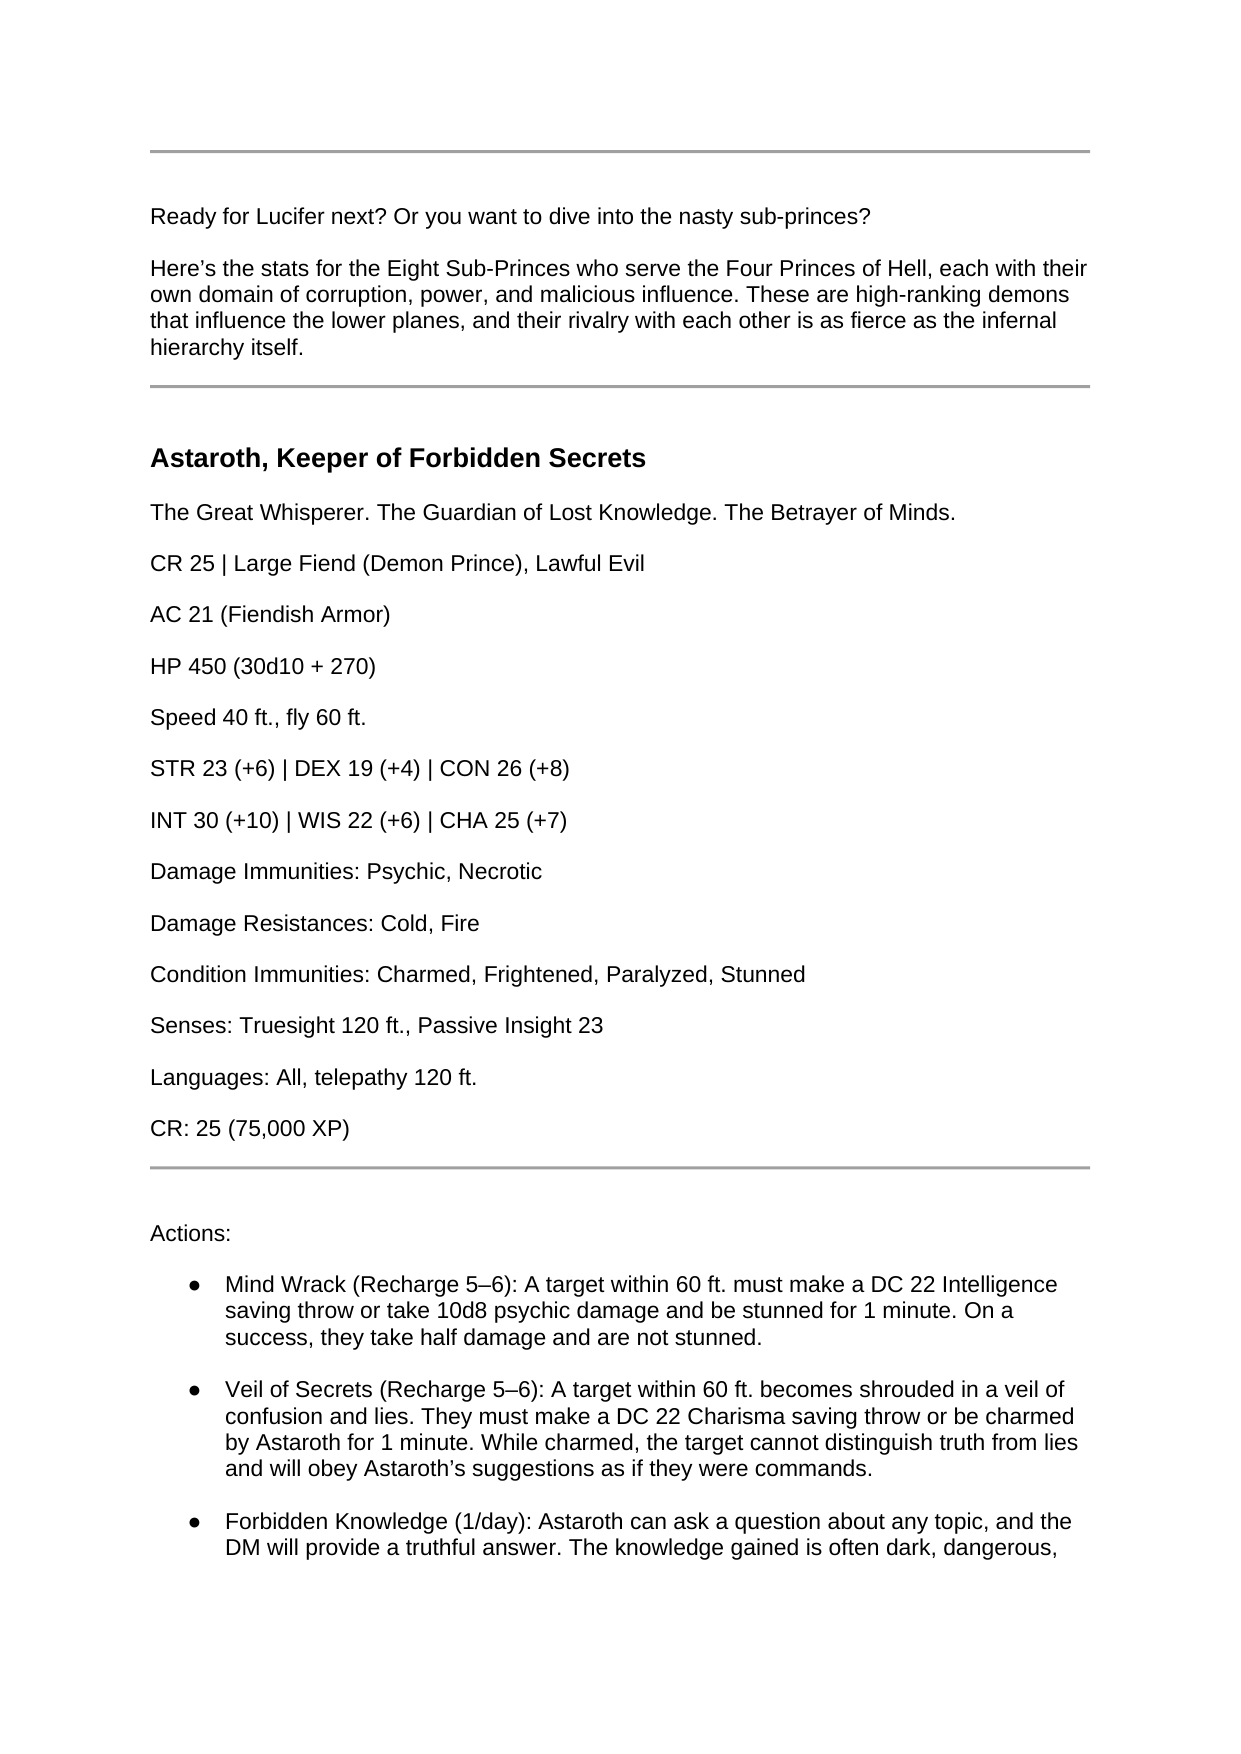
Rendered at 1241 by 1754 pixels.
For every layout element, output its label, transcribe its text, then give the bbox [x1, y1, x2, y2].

text Actions: [150, 1219, 1090, 1246]
list Mind Wrack (Recharge 5–6): A target within 60 ft. must make a DC 22 Intelligence saving throw or take 10d8 psychic damage and be stunned for 1 minute. On a success, they take half damage and are not stunned. [187, 1271, 1090, 1376]
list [187, 1508, 1090, 1561]
text AC 21 (Fiendish Armor) [150, 601, 1090, 628]
subtitle Astaroth, Keeper of Forbidden Secrets [150, 442, 1090, 474]
text Languages: All, telepathy 120 ft. [150, 1063, 1090, 1090]
text HP 450 (30d10 + 270) [150, 653, 1090, 679]
list Veil of Secrets (Recharge 5–6): A target within 60 ft. becomes shrouded in a veil of confusion and lies. They must make a DC 22 Charisma saving throw or be charmed by Astaroth for 1 minute. While charmed, the target cannot distinguish truth from lies and will obey Astaroth’s suggestions as if they were commands. [187, 1376, 1090, 1508]
text The Great Whisperer. The Guardian of Lost Knowledge. The Betrayer of Minds. [150, 499, 1090, 525]
text CR: 25 (75,000 XP) [150, 1115, 1090, 1141]
text Condition Immunities: Charmed, Frightened, Paralyzed, Stunned [150, 961, 1090, 987]
text Senses: Truesight 120 ft., Passive Insight 23 [150, 1012, 1090, 1038]
text Here’s the stats for the Eight Sub-Princes who serve the Four Princes of Hell, each with their own domain of corruption, power, and malicious influence. These are high-ranking demons that influence the lower planes, and their rivalry with each other is as fierce as the infernal hierarchy itself. [150, 254, 1090, 360]
text Speed 40 ft., fly 60 ft. [150, 704, 1090, 730]
text CR 25 | Large Fiend (Demon Prince), Lawful Evil [150, 550, 1090, 576]
text Damage Resistances: Cold, Fire [150, 909, 1090, 936]
text INT 30 (+10) | WIS 22 (+6) | CHA 25 (+7) [150, 807, 1090, 833]
text Ready for Lucifer next? Or you want to dive into the nasty sub-princes? [150, 203, 1090, 229]
text Damage Immunities: Psychic, Necrotic [150, 858, 1090, 884]
text STR 23 (+6) | DEX 19 (+4) | CON 26 (+8) [150, 755, 1090, 782]
